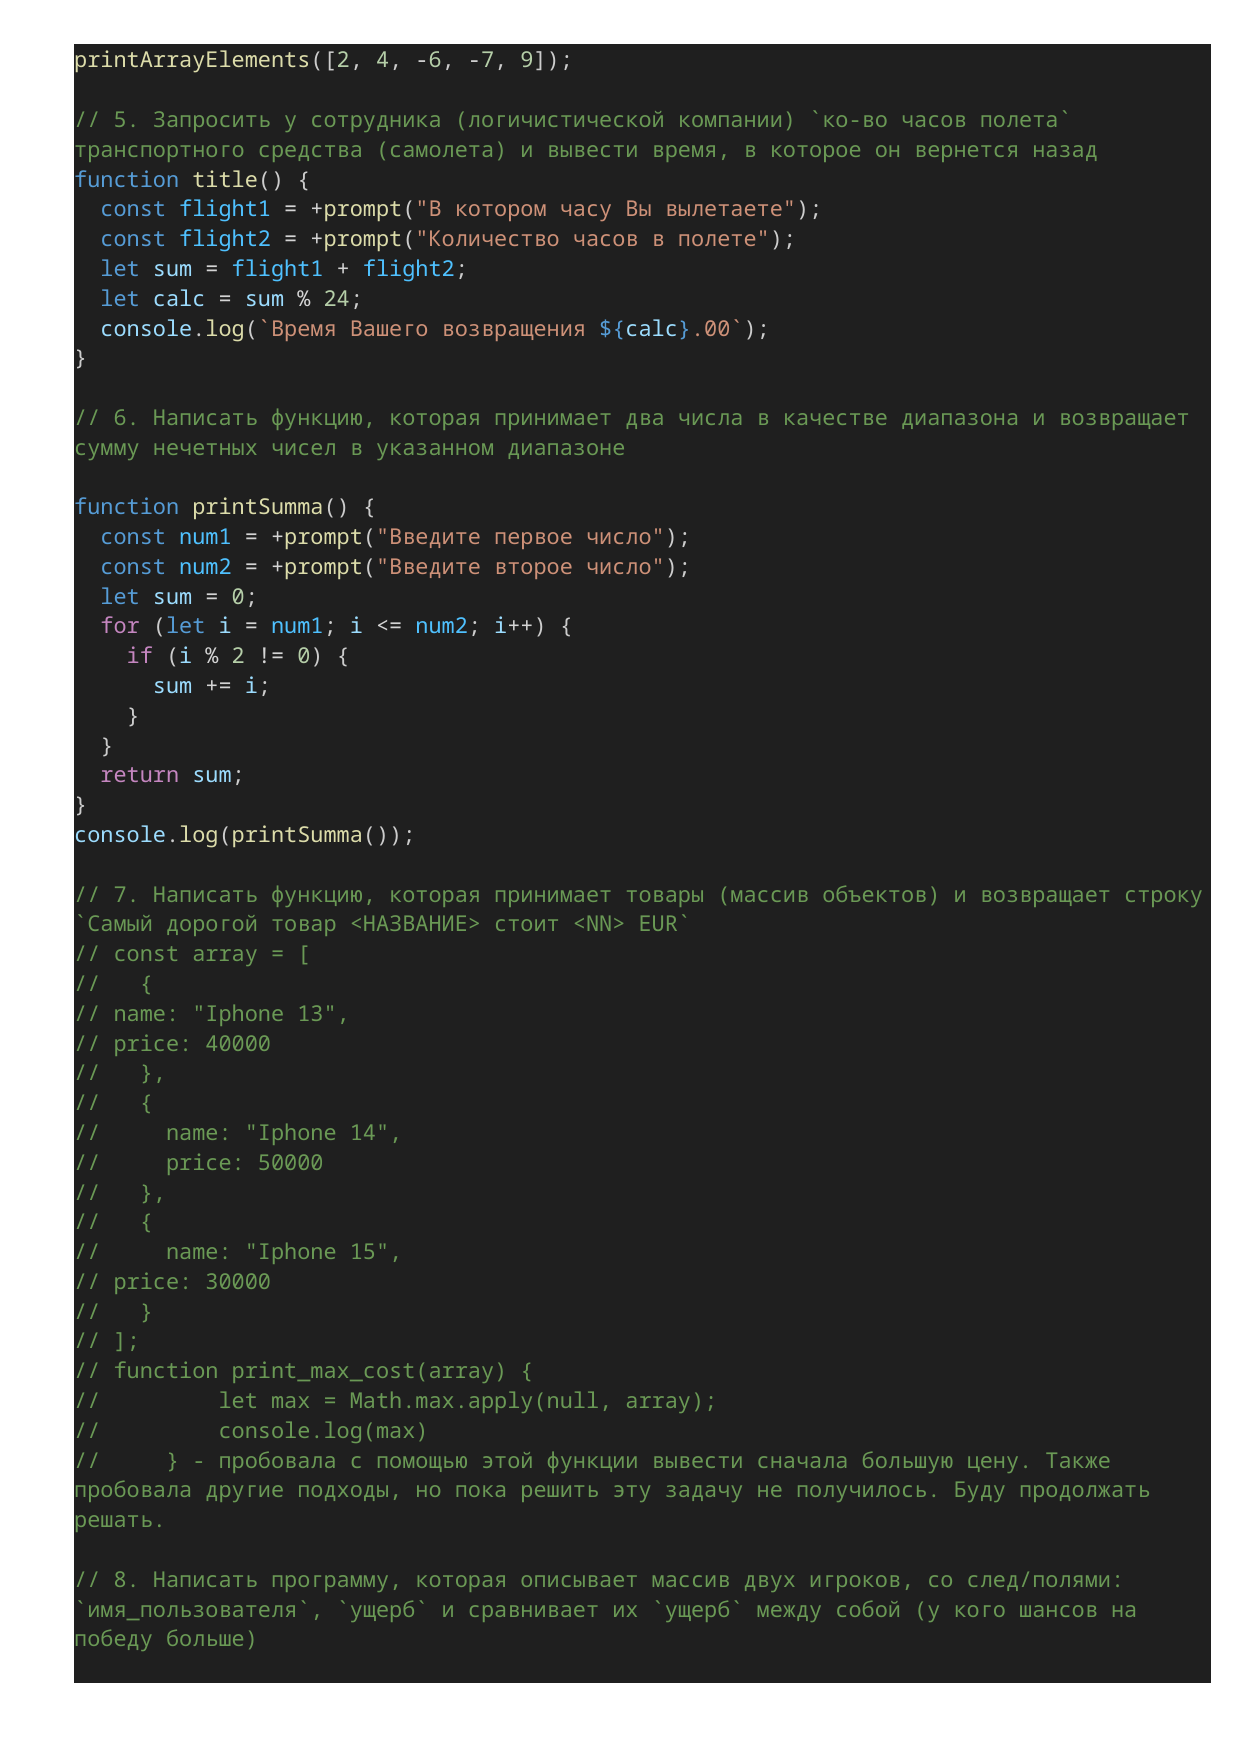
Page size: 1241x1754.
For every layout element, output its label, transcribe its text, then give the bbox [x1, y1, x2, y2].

text const num2 = +prompt("Введите второе число"); [74, 551, 1211, 581]
text // const array = [ [74, 938, 1211, 968]
text // price: 40000 [74, 1027, 1211, 1057]
text printArrayElements([2, 4, -6, -7, 9]); [74, 44, 1211, 74]
text // price: 30000 [74, 1266, 1211, 1296]
text // }, [74, 1176, 1211, 1206]
text // 8. Написать программу, которая описывает массив двух игроков, со след/полями: `имя_пользователя`, `ущерб` и сравнивает их `ущерб` между собой (у кого шансов на победу больше) [74, 1564, 1211, 1653]
text } [74, 342, 1211, 372]
text let calc = sum % 24; [74, 283, 1211, 312]
text // }, [74, 1057, 1211, 1087]
text // { [74, 968, 1211, 998]
text console.log(printSumma()); [74, 819, 1211, 849]
text if (i % 2 != 0) { [74, 640, 1211, 670]
text let sum = 0; [74, 581, 1211, 610]
text // name: "Iphone 13", [74, 998, 1211, 1027]
text // name: "Iphone 15", [74, 1236, 1211, 1266]
text } [74, 729, 1211, 759]
text // price: 50000 [74, 1147, 1211, 1176]
text const flight2 = +prompt("Количество часов в полете"); [74, 223, 1211, 253]
text function printSumma() { [74, 491, 1211, 521]
text } [74, 700, 1211, 729]
text const flight1 = +prompt("В котором часу Вы вылетаете"); [74, 193, 1211, 223]
text // name: "Iphone 14", [74, 1117, 1211, 1147]
text const num1 = +prompt("Введите первое число"); [74, 521, 1211, 551]
text function title() { [74, 163, 1211, 193]
text // { [74, 1087, 1211, 1117]
text console.log(`Время Вашего возвращения ${calc}.00`); [74, 312, 1211, 342]
text // } - пробовала с помощью этой функции вывести сначала большую цену. Также пробовала другие подходы, но пока решить эту задачу не получилось. Буду продолжать решать. [74, 1444, 1211, 1534]
text // 5. Запросить у сотрудника (логичистической компании) `ко-во часов полета` транспортного средства (самолета) и вывести время, в которое он вернется назад [74, 104, 1211, 163]
text // function print_max_cost(array) { [74, 1355, 1211, 1385]
text // console.log(max) [74, 1415, 1211, 1444]
text // let max = Math.max.apply(null, array); [74, 1385, 1211, 1415]
text // 7. Написать функцию, которая принимает товары (массив объектов) и возвращает строку `Самый дорогой товар <НАЗВАНИЕ> стоит <NN> EUR` [74, 878, 1211, 938]
text sum += i; [74, 670, 1211, 700]
text // { [74, 1206, 1211, 1236]
text return sum; [74, 759, 1211, 789]
text // } [74, 1296, 1211, 1325]
text let sum = flight1 + flight2; [74, 253, 1211, 283]
text // ]; [74, 1325, 1211, 1355]
text } [74, 789, 1211, 819]
text // 6. Написать функцию, которая принимает два числа в качестве диапазона и возвращает сумму нечетных чисел в указанном диапазоне [74, 402, 1211, 461]
text for (let i = num1; i <= num2; i++) { [74, 610, 1211, 640]
